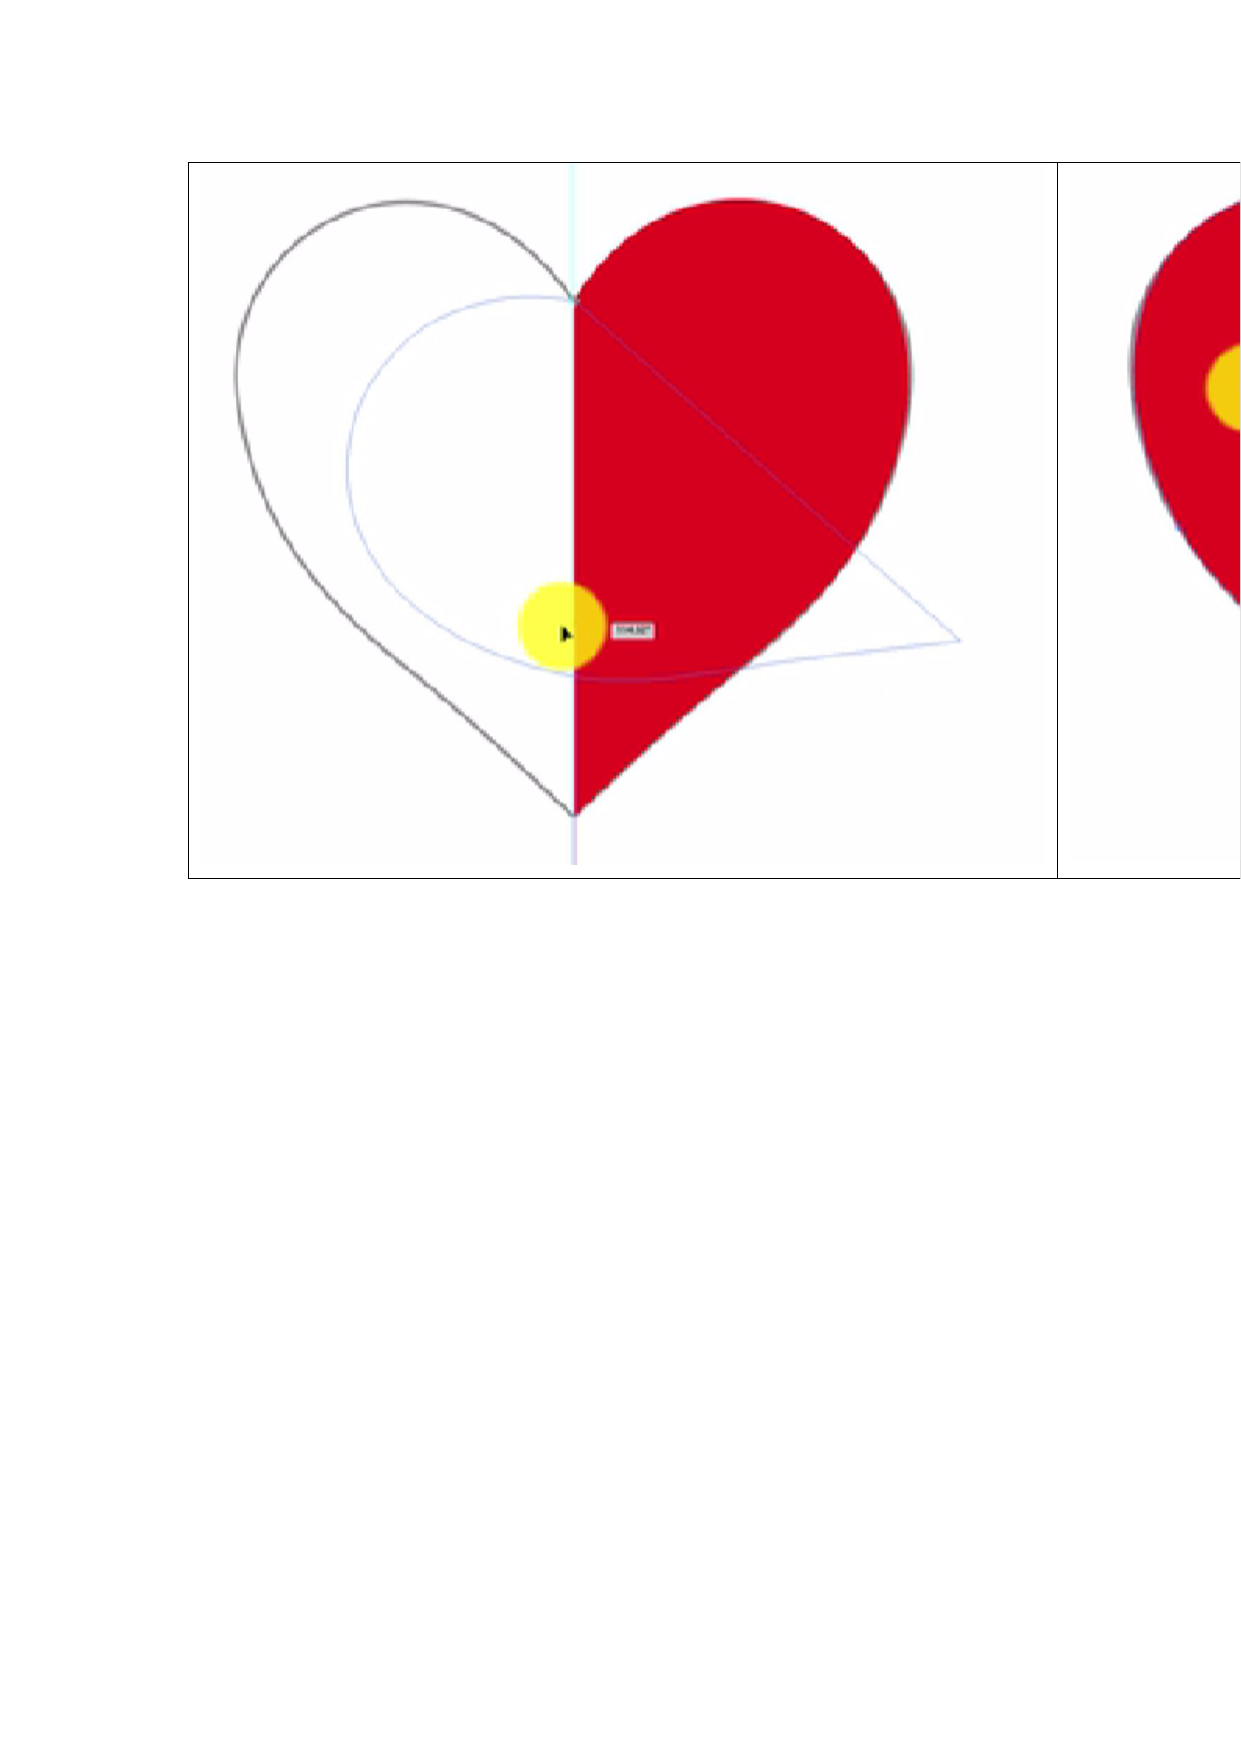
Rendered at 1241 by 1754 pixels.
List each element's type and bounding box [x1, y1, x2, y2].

table_header [189, 163, 1057, 878]
picture [199, 163, 1045, 865]
picture [1068, 163, 1241, 860]
table_header [1058, 163, 1240, 878]
